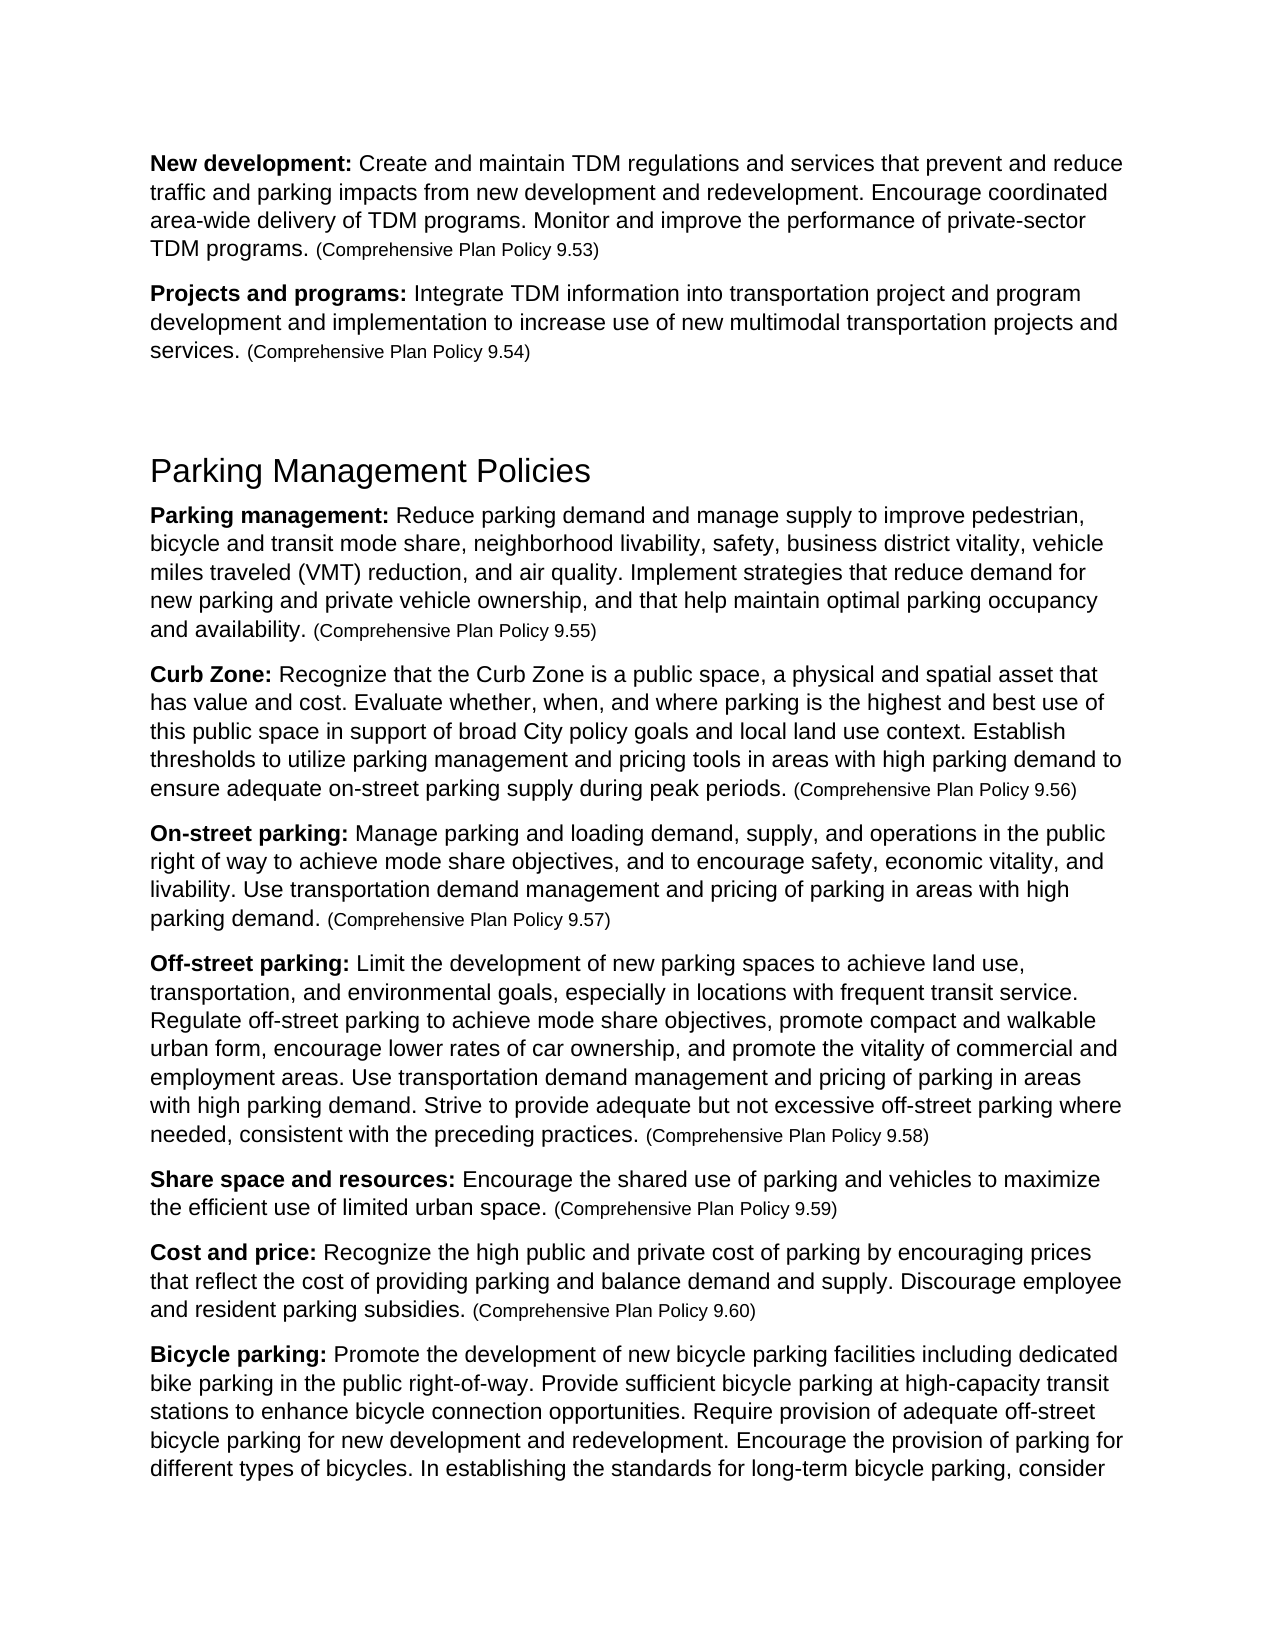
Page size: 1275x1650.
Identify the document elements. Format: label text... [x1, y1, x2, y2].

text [150, 1341, 1125, 1481]
text Curb Zone: Recognize that the Curb Zone is a public space, a physical and spatial asset that has value and cost. Evaluate whether, when, and where parking is the highest and best use of this public space in support of broad City policy goals and local land use context. Establish thresholds to utilize parking management and pricing tools in areas with high parking demand to ensure adequate on-street parking supply during peak periods. (Comprehensive Plan Policy 9.56) [150, 661, 1125, 801]
text Projects and programs: Integrate TDM information into transportation project and program development and implementation to increase use of new multimodal transportation projects and services. (Comprehensive Plan Policy 9.54) [150, 280, 1125, 364]
text Share space and resources: Encourage the shared use of parking and vehicles to maximize the efficient use of limited urban space. (Comprehensive Plan Policy 9.59) [150, 1166, 1125, 1221]
text On-street parking: Manage parking and loading demand, supply, and operations in the public right of way to achieve mode share objectives, and to encourage safety, economic vitality, and livability. Use transportation demand management and pricing of parking in areas with high parking demand. (Comprehensive Plan Policy 9.57) [150, 819, 1125, 931]
text New development: Create and maintain TDM regulations and services that prevent and reduce traffic and parking impacts from new development and redevelopment. Encourage coordinated area-wide delivery of TDM programs. Monitor and improve the performance of private-sector TDM programs. (Comprehensive Plan Policy 9.53) [150, 150, 1125, 262]
text Cost and price: Recognize the high public and private cost of parking by encouraging prices that reflect the cost of providing parking and balance demand and supply. Discourage employee and resident parking subsidies. (Comprehensive Plan Policy 9.60) [150, 1239, 1125, 1322]
subtitle Parking Management Policies [150, 451, 1125, 489]
text Parking management: Reduce parking demand and manage supply to improve pedestrian, bicycle and transit mode share, neighborhood livability, safety, business district vitality, vehicle miles traveled (VMT) reduction, and air quality. Implement strategies that reduce demand for new parking and private vehicle ownership, and that help maintain optimal parking occupancy and availability. (Comprehensive Plan Policy 9.55) [150, 502, 1125, 642]
text Off-street parking: Limit the development of new parking spaces to achieve land use, transportation, and environmental goals, especially in locations with frequent transit service. Regulate off-street parking to achieve mode share objectives, promote compact and walkable urban form, encourage lower rates of car ownership, and promote the vitality of commercial and employment areas. Use transportation demand management and pricing of parking in areas with high parking demand. Strive to provide adequate but not excessive off-street parking where needed, consistent with the preceding practices. (Comprehensive Plan Policy 9.58) [150, 950, 1125, 1147]
